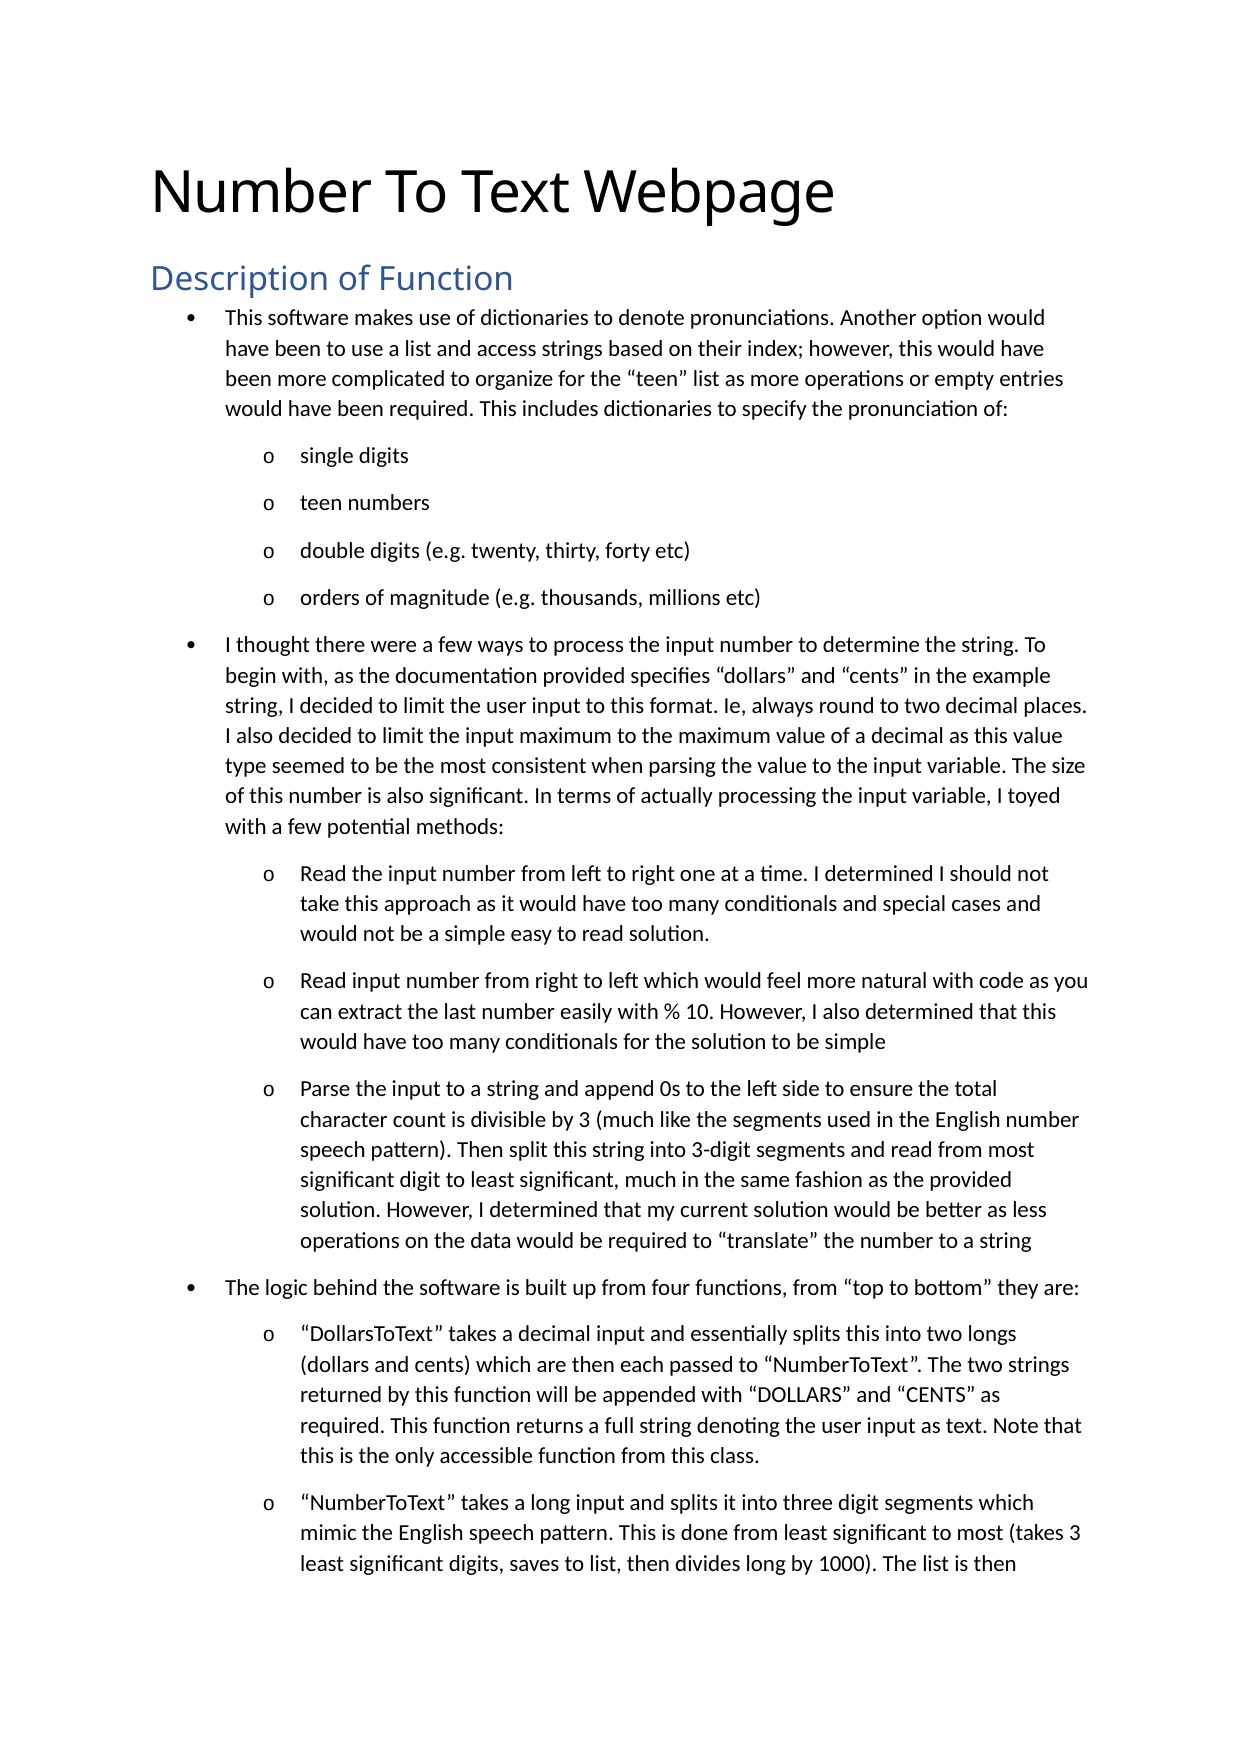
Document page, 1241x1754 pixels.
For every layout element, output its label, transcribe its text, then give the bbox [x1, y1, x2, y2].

list The logic behind the software is built up from four functions, from “top to bottom” they are: [187, 1273, 1090, 1301]
list I thought there were a few ways to process the input number to determine the string. To begin with, as the documentation provided specifies “dollars” and “cents” in the example string, I decided to limit the user input to this format. Ie, always round to two decimal places. I also decided to limit the input maximum to the maximum value of a decimal as this value type seemed to be the most consistent when parsing the value to the input variable. The size of this number is also significant. In terms of actually processing the input variable, I toyed with a few potential methods: [187, 631, 1090, 840]
list Read input number from right to left which would feel more natural with code as you can extract the last number easily with % 10. However, I also determined that this would have too many conditionals for the solution to be simple [262, 966, 1090, 1055]
list Parse the input to a string and append 0s to the left side to ensure the total character count is divisible by 3 (much like the segments used in the English number speech pattern). Then split this string into 3-digit segments and read from most significant digit to least significant, much in the same fashion as the provided solution. However, I determined that my current solution would be better as less operations on the data would be required to “translate” the number to a string [262, 1074, 1090, 1254]
list single digits [262, 441, 1090, 469]
subtitle Description of Function [150, 254, 1090, 300]
list This software makes use of dictionaries to denote pronunciations. Another option would have been to use a list and access strings based on their index; however, this would have been more complicated to organize for the “teen” list as more operations or empty entries would have been required. This includes dictionaries to specify the pronunciation of: [187, 303, 1090, 422]
list Read the input number from left to right one at a time. I determined I should not take this approach as it would have too many conditionals and special cases and would not be a simple easy to read solution. [262, 859, 1090, 948]
title Number To Text Webpage [150, 150, 1090, 229]
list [262, 1488, 1090, 1577]
list orders of magnitude (e.g. thousands, millions etc) [262, 583, 1090, 612]
list “DollarsToText” takes a decimal input and essentially splits this into two longs (dollars and cents) which are then each passed to “NumberToText”. The two strings returned by this function will be appended with “DOLLARS” and “CENTS” as required. This function returns a full string denoting the user input as text. Note that this is the only accessible function from this class. [262, 1319, 1090, 1469]
list double digits (e.g. twenty, thirty, forty etc) [262, 536, 1090, 564]
list teen numbers [262, 488, 1090, 517]
